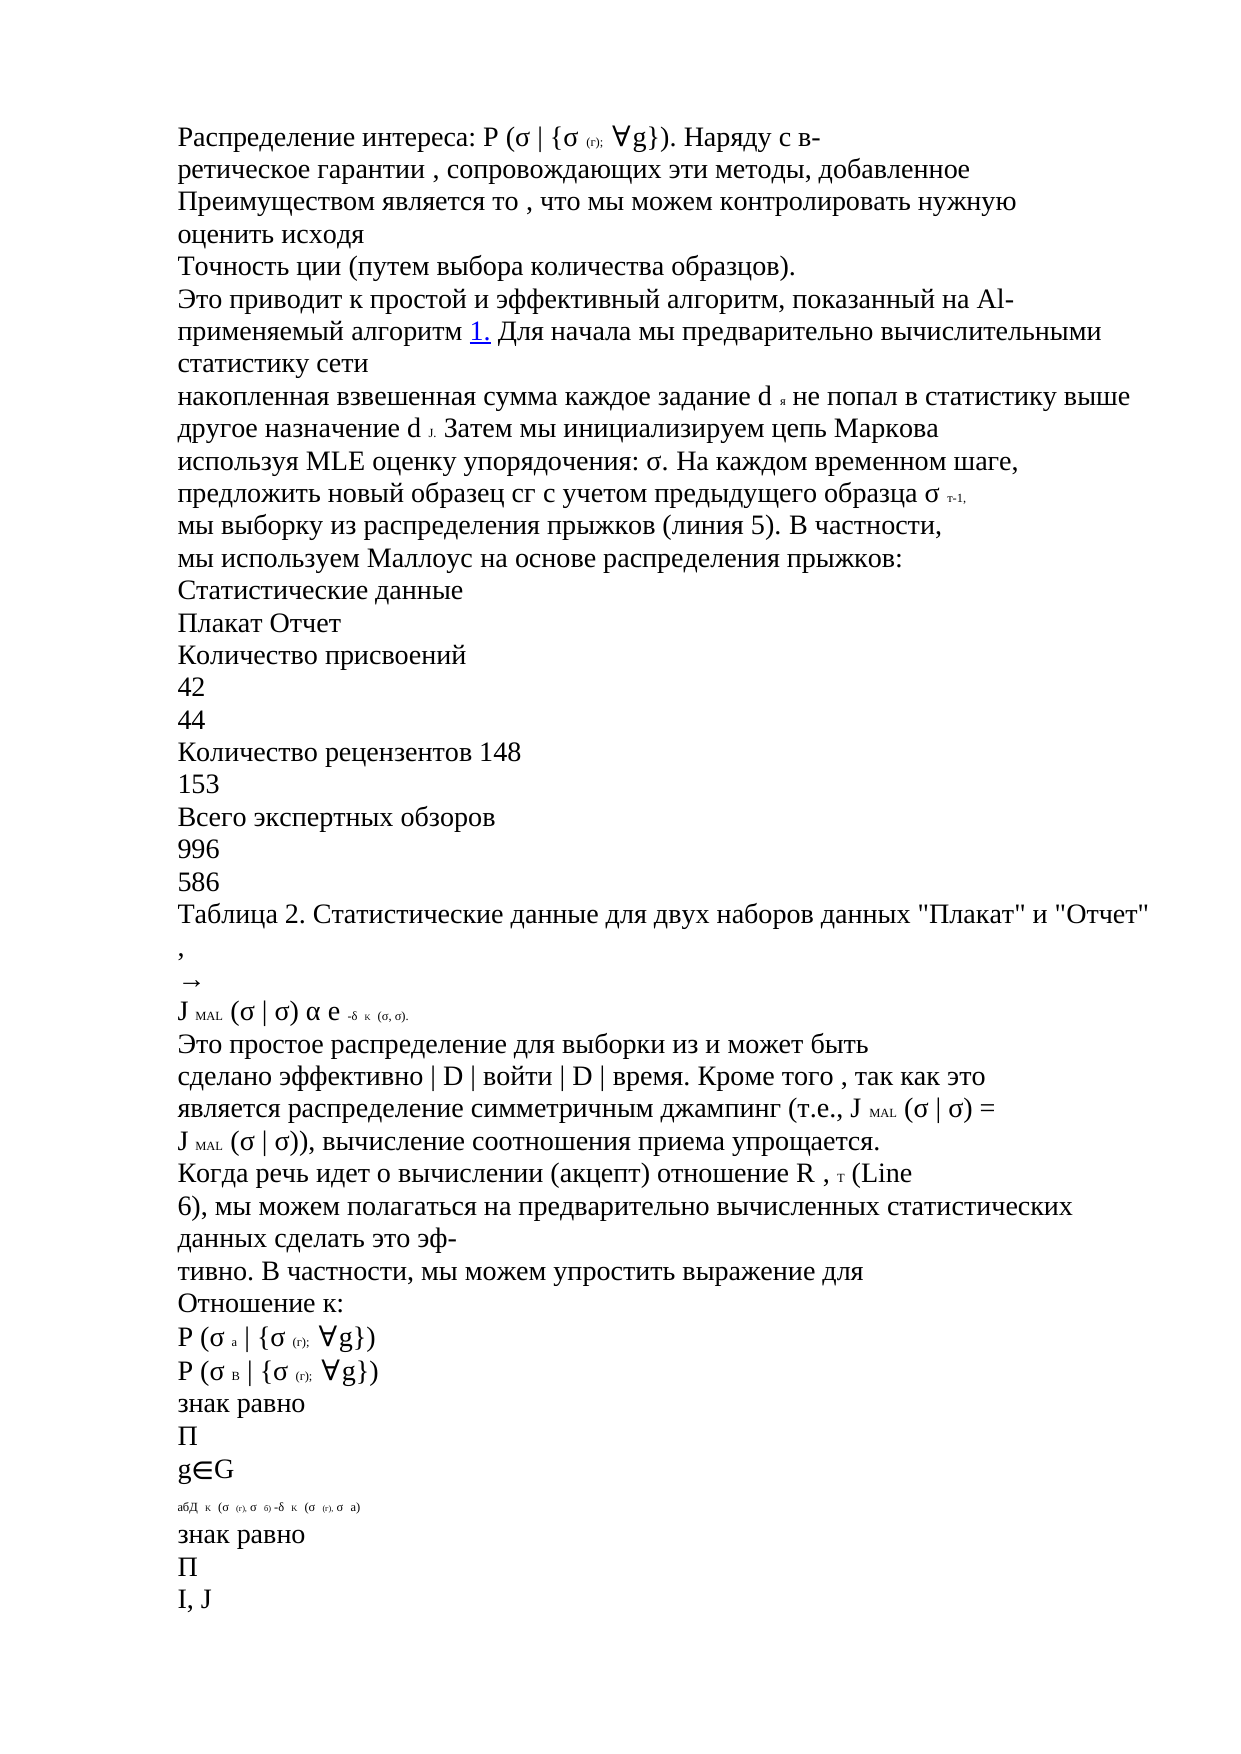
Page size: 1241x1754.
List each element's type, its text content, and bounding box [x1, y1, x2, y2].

text знак равно [177, 1517, 1152, 1550]
text абД K (σ (г), σ б) -δ K (σ (г), σ а) [177, 1485, 1152, 1517]
text накопленная взвешенная сумма каждое задание d я не попал в статистику выше [177, 379, 1152, 411]
text Это простое распределение для выборки из и может быть [177, 1027, 1152, 1059]
text Всего экспертных обзоров [177, 800, 1152, 832]
text предложить новый образец сг с учетом предыдущего образца σ т-1, [177, 476, 1152, 508]
text Преимуществом является то , что мы можем контролировать нужную оценить исходя [177, 184, 1152, 249]
text Таблица 2. Статистические данные для двух наборов данных "Плакат" и "Отчет" [177, 897, 1152, 929]
text , [177, 929, 1152, 962]
text Отношение к: [177, 1286, 1152, 1318]
text 42 [177, 670, 1152, 703]
text 44 [177, 703, 1152, 735]
text Количество рецензентов 148 [177, 735, 1152, 768]
text мы используем Маллоус на основе распределения прыжков: [177, 541, 1152, 573]
text Точность ции (путем выбора количества образцов). [177, 249, 1152, 282]
text P (σ B | {σ (г); ∀g}) [177, 1352, 1152, 1386]
text J MAL (σ | σ)), вычисление соотношения приема упрощается. [177, 1124, 1152, 1156]
text знак равно [177, 1386, 1152, 1419]
text Это приводит к простой и эффективный алгоритм, показанный на Al- [177, 282, 1152, 314]
text Когда речь идет о вычислении (акцепт) отношение R , T (Line [177, 1156, 1152, 1189]
text другое назначение d J. Затем мы инициализируем цепь Маркова [177, 411, 1152, 444]
text 153 [177, 768, 1152, 800]
text J MAL (σ | σ) α е -δ K (σ, σ). [177, 994, 1152, 1027]
text ретическое гарантии , сопровождающих эти методы, добавленное [177, 152, 1152, 184]
text Распределение интереса: P (σ | {σ (г); ∀g}). Наряду с в- [177, 118, 1152, 152]
text тивно. В частности, мы можем упростить выражение для [177, 1253, 1152, 1286]
text Плакат Отчет [177, 606, 1152, 638]
text 6), мы можем полагаться на предварительно вычисленных статистических данных сделать это эф- [177, 1189, 1152, 1253]
text 996 [177, 832, 1152, 865]
text 586 [177, 865, 1152, 897]
text → [177, 962, 1152, 994]
text Статистические данные [177, 573, 1152, 606]
text используя MLE оценку упорядочения: σ. На каждом временном шаге, [177, 444, 1152, 476]
text Π [177, 1419, 1152, 1451]
text является распределение симметричным джампинг (т.е., J MAL (σ | σ) = [177, 1092, 1152, 1124]
text Π [177, 1550, 1152, 1582]
text I, J [177, 1582, 1152, 1614]
text g∈G [177, 1451, 1152, 1485]
text сделано эффективно | D | войти | D | время. Кроме того , так как это [177, 1059, 1152, 1092]
text P (σ а | {σ (г); ∀g}) [177, 1318, 1152, 1352]
text применяемый алгоритм 1. Для начала мы предварительно вычислительными статистику сети [177, 314, 1152, 379]
text Количество присвоений [177, 638, 1152, 670]
text мы выборку из распределения прыжков (линия 5). В частности, [177, 508, 1152, 541]
